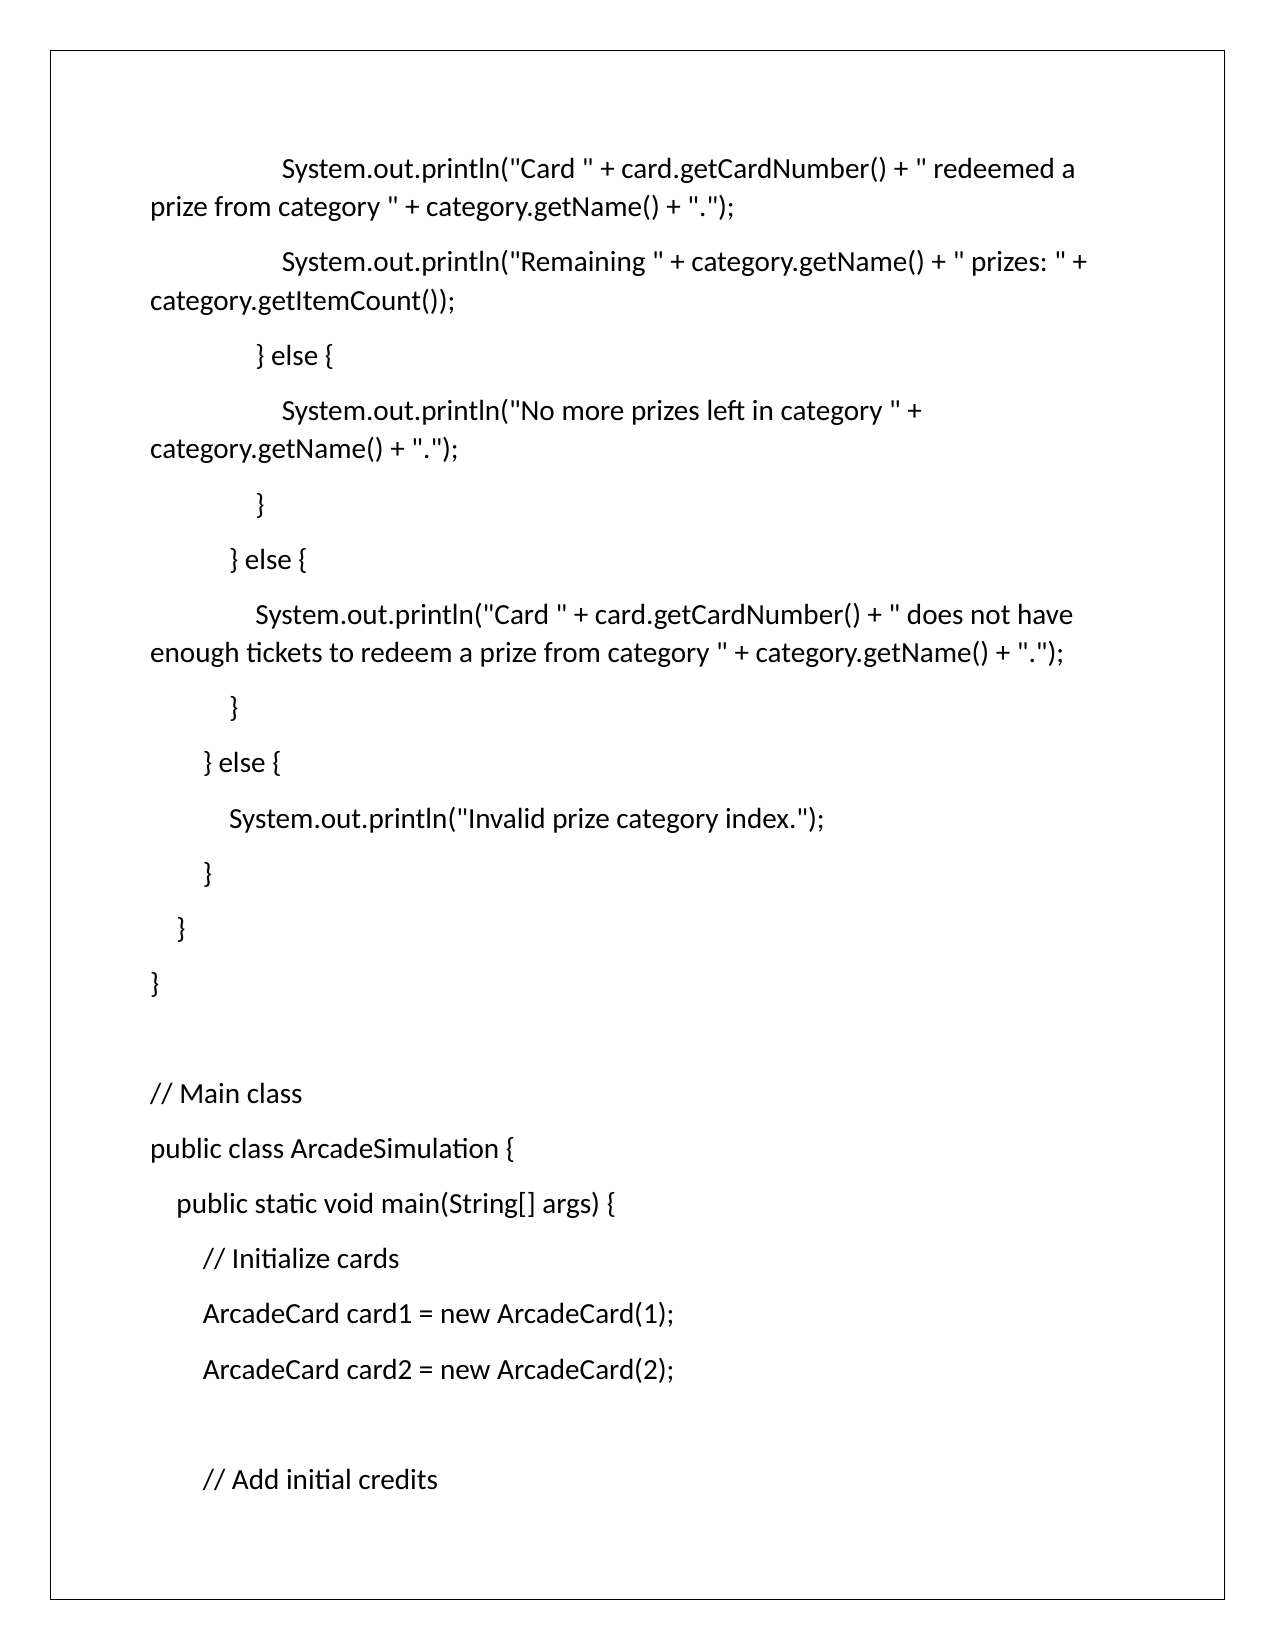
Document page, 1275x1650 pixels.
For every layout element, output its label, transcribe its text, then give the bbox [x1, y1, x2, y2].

text // Add initial credits [150, 1461, 1125, 1497]
text } [150, 910, 1125, 946]
text ArcadeCard card1 = new ArcadeCard(1); [150, 1296, 1125, 1331]
text System.out.println("Remaining " + category.getName() + " prizes: " + category.getItemCount()); [150, 243, 1125, 318]
text System.out.println("Invalid prize category index."); [150, 800, 1125, 835]
text System.out.println("Card " + card.getCardNumber() + " does not have enough tickets to redeem a prize from category " + category.getName() + "."); [150, 596, 1125, 670]
text System.out.println("Card " + card.getCardNumber() + " redeemed a prize from category " + category.getName() + "."); [150, 150, 1125, 224]
text public static void main(String[] args) { [150, 1185, 1125, 1221]
text // Initialize cards [150, 1241, 1125, 1276]
text } [150, 486, 1125, 521]
text } [150, 689, 1125, 725]
text } else { [150, 541, 1125, 576]
text } [150, 855, 1125, 890]
text } else { [150, 744, 1125, 780]
text public class ArcadeSimulation { [150, 1130, 1125, 1166]
text // Main class [150, 1075, 1125, 1111]
text ArcadeCard card2 = new ArcadeCard(2); [150, 1351, 1125, 1386]
text } [150, 965, 1125, 1001]
text } else { [150, 337, 1125, 373]
text System.out.println("No more prizes left in category " + category.getName() + "."); [150, 392, 1125, 466]
